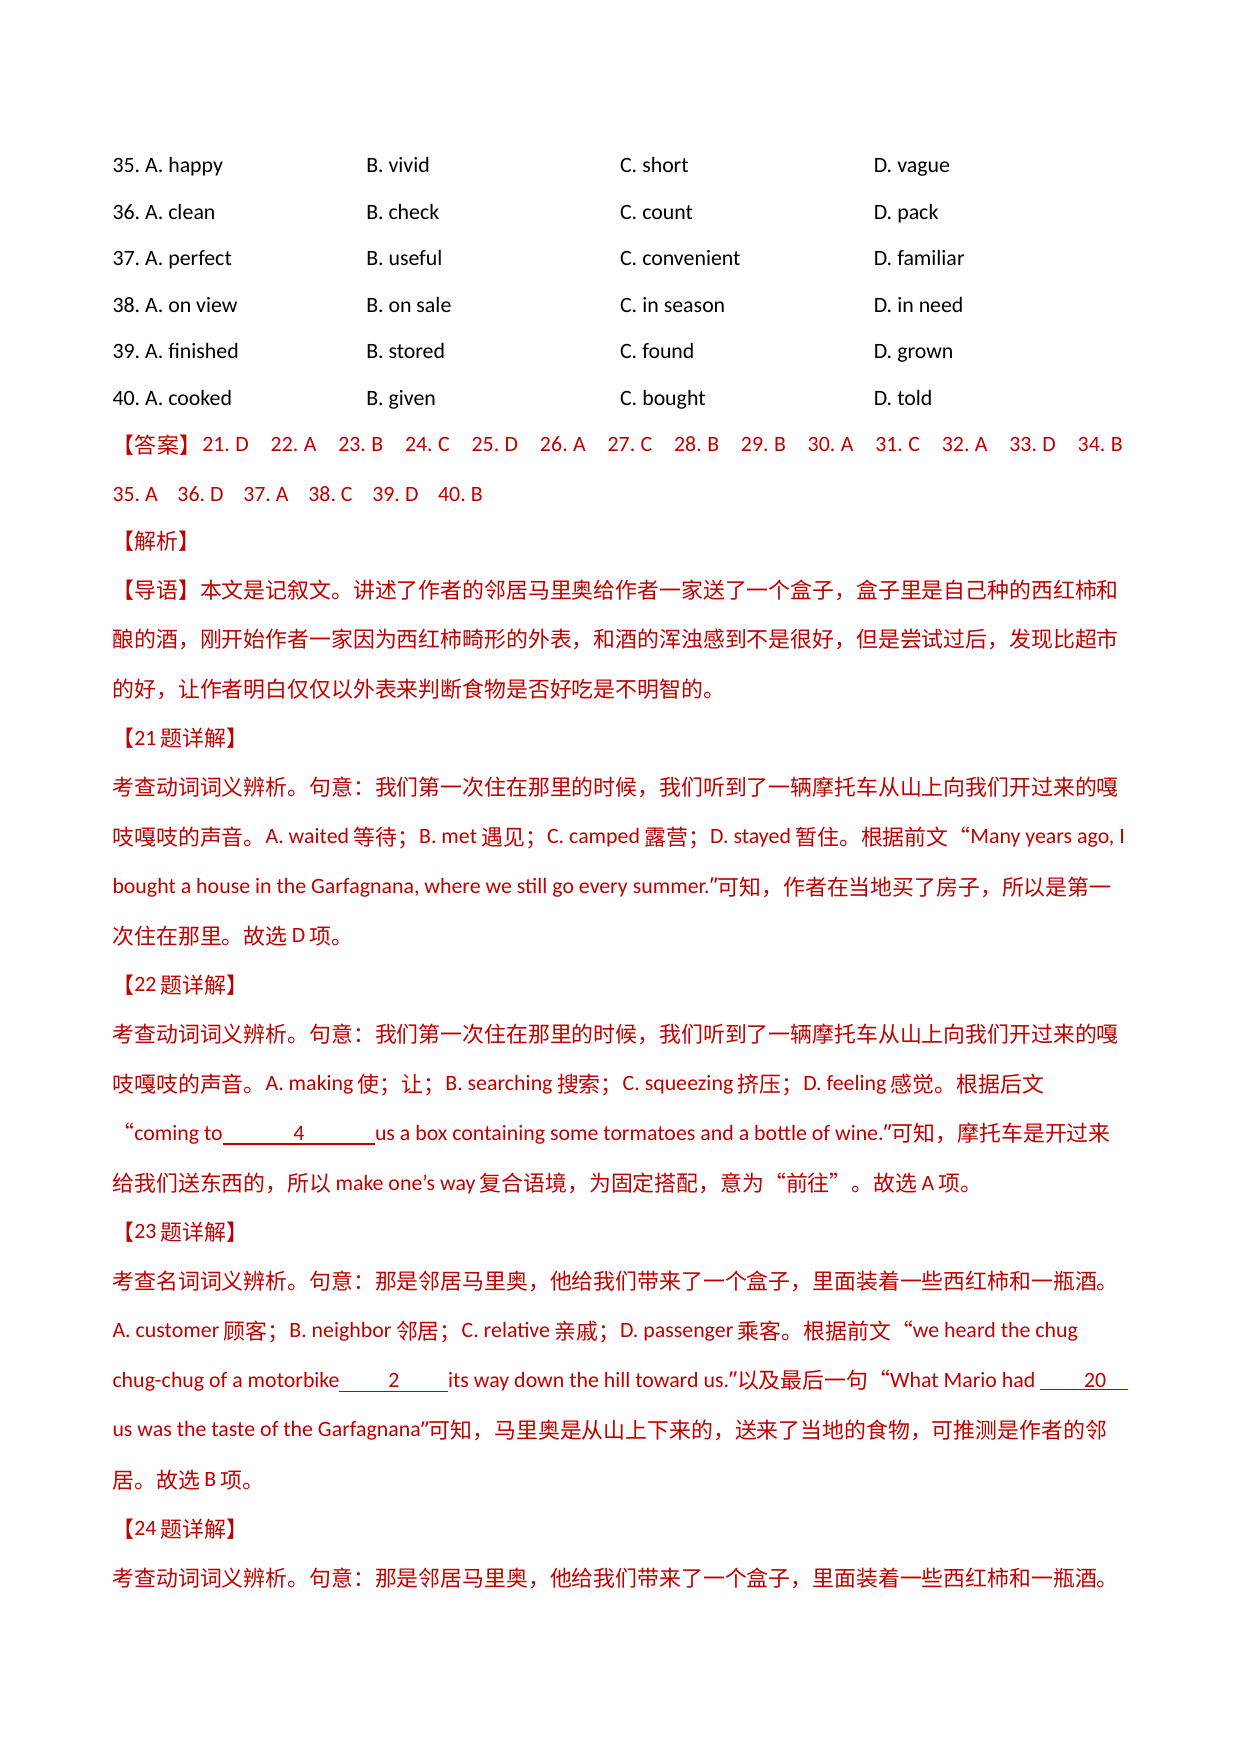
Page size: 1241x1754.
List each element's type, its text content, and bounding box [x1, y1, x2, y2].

text 36. A. clean B. check C. count D. pack [112, 195, 1128, 228]
text 35. A. happy B. vivid C. short D. vague [112, 148, 1128, 181]
text 【22题详解】 [112, 967, 1128, 1001]
text 40. A. cooked B. given C. bought D. told [112, 381, 1128, 414]
text 38. A. on view B. on sale C. in season D. in need [112, 288, 1128, 321]
text 考查名词词义辨析。句意：那是邻居马里奥，他给我们带来了一个盒子，里面装着一些西红柿和一瓶酒。A. customer顾客；B. neighbor邻居；C. relative亲戚；D. passenger乘客。根据前文“we heard the chug chug-chug of a motorbike 2 its way down the hill toward us.”以及最后一句“What Mario had 20 us was the taste of the Garfagnana”可知，马里奥是从山上下来的，送来了当地的食物，可推测是作者的邻居。故选B项。 [112, 1263, 1128, 1495]
text 37. A. perfect B. useful C. convenient D. familiar [112, 241, 1128, 274]
text 【解析】 [112, 523, 1128, 556]
text 【24题详解】 [112, 1511, 1128, 1544]
text 【21题详解】 [112, 720, 1128, 753]
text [112, 1560, 1128, 1593]
text 考查动词词义辨析。句意：我们第一次住在那里的时候，我们听到了一辆摩托车从山上向我们开过来的嘎吱嘎吱的声音。A. waited等待；B. met遇见；C. camped露营；D. stayed暂住。根据前文“Many years ago, I bought a house in the Garfagnana, where we still go every summer.”可知，作者在当地买了房子，所以是第一次住在那里。故选D项。 [112, 769, 1128, 952]
text 【答案】21. D 22. A 23. B 24. C 25. D 26. A 27. C 28. B 29. B 30. A 31. C 32. A 33. D 34. B 35. A 36. D 37. A 38. C 39. D 40. B [112, 427, 1128, 510]
text 39. A. finished B. stored C. found D. grown [112, 334, 1128, 367]
text 【23题详解】 [112, 1214, 1128, 1247]
text 考查动词词义辨析。句意：我们第一次住在那里的时候，我们听到了一辆摩托车从山上向我们开过来的嘎吱嘎吱的声音。A. making使；让；B. searching搜索；C. squeezing挤压；D. feeling感觉。根据后文“coming to 4 us a box containing some tormatoes and a bottle of wine.”可知，摩托车是开过来给我们送东西的，所以make one’s way复合语境，为固定搭配，意为“前往”。故选A项。 [112, 1016, 1128, 1198]
text 【导语】本文是记叙文。讲述了作者的邻居马里奥给作者一家送了一个盒子，盒子里是自己种的西红柿和酿的酒，刚开始作者一家因为西红柿畸形的外表，和酒的浑浊感到不是很好，但是尝试过后，发现比超市的好，让作者明白仅仅以外表来判断食物是否好吃是不明智的。 [112, 572, 1128, 704]
